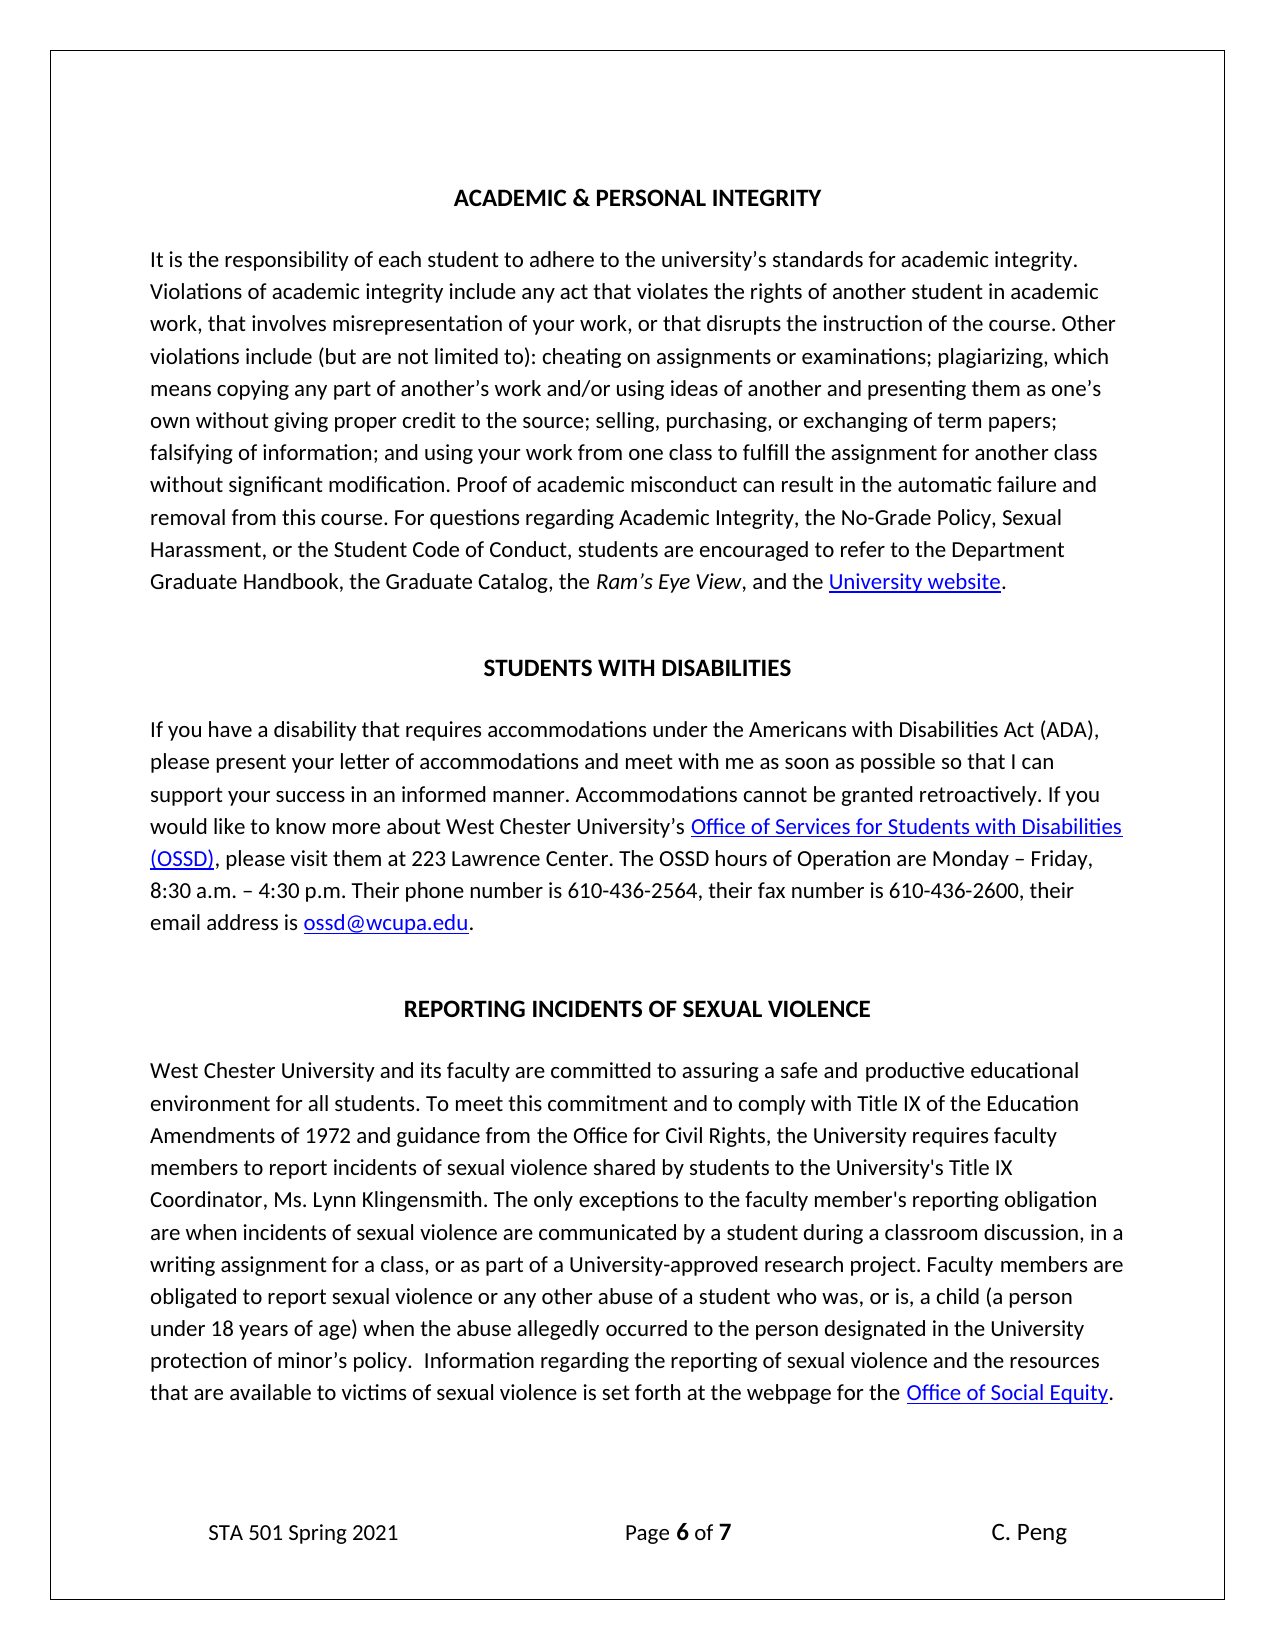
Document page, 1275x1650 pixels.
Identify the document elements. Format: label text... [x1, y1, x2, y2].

subtitle STUDENTS WITH DISABILITIES [150, 652, 1125, 683]
subtitle REPORTING INCIDENTS OF SEXUAL VIOLENCE [150, 994, 1125, 1024]
subtitle ACADEMIC & PERSONAL INTEGRITY [150, 182, 1125, 213]
text It is the responsibility of each student to adhere to the university’s standards for academic integrity. Violations of academic integrity include any act that violates the rights of another student in academic work, that involves misrepresentation of your work, or that disrupts the instruction of the course. Other violations include (but are not limited to): cheating on assignments or examinations; plagiarizing, which means copying any part of another’s work and/or using ideas of another and presenting them as one’s own without giving proper credit to the source; selling, purchasing, or exchanging of term papers; falsifying of information; and using your work from one class to fulfill the assignment for another class without significant modification. Proof of academic misconduct can result in the automatic failure and removal from this course. For questions regarding Academic Integrity, the No-Grade Policy, Sexual Harassment, or the Student Code of Conduct, students are encouraged to refer to the Department Graduate Handbook, the Graduate Catalog, the Ram’s Eye View, and the University website. [150, 245, 1125, 595]
text West Chester University and its faculty are committed to assuring a safe and productive educational environment for all students. To meet this commitment and to comply with Title IX of the Education Amendments of 1972 and guidance from the Office for Civil Rights, the University requires faculty members to report incidents of sexual violence shared by students to the University's Title IX Coordinator, Ms. Lynn Klingensmith. The only exceptions to the faculty member's reporting obligation are when incidents of sexual violence are communicated by a student during a classroom discussion, in a writing assignment for a class, or as part of a University-approved research project. Faculty members are obligated to report sexual violence or any other abuse of a student who was, or is, a child (a person under 18 years of age) when the abuse allegedly occurred to the person designated in the University protection of minor’s policy. Information regarding the reporting of sexual violence and the resources that are available to victims of sexual violence is set forth at the webpage for the Office of Social Equity. [150, 1057, 1125, 1407]
text If you have a disability that requires accommodations under the Americans with Disabilities Act (ADA), please present your letter of accommodations and meet with me as soon as possible so that I can support your success in an informed manner. Accommodations cannot be granted retroactively. If you would like to know more about West Chester University’s Office of Services for Students with Disabilities (OSSD), please visit them at 223 Lawrence Center. The OSSD hours of Operation are Monday – Friday, 8:30 a.m. – 4:30 p.m. Their phone number is 610-436-2564, their fax number is 610-436-2600, their email address is ossd@wcupa.edu. [150, 715, 1125, 936]
